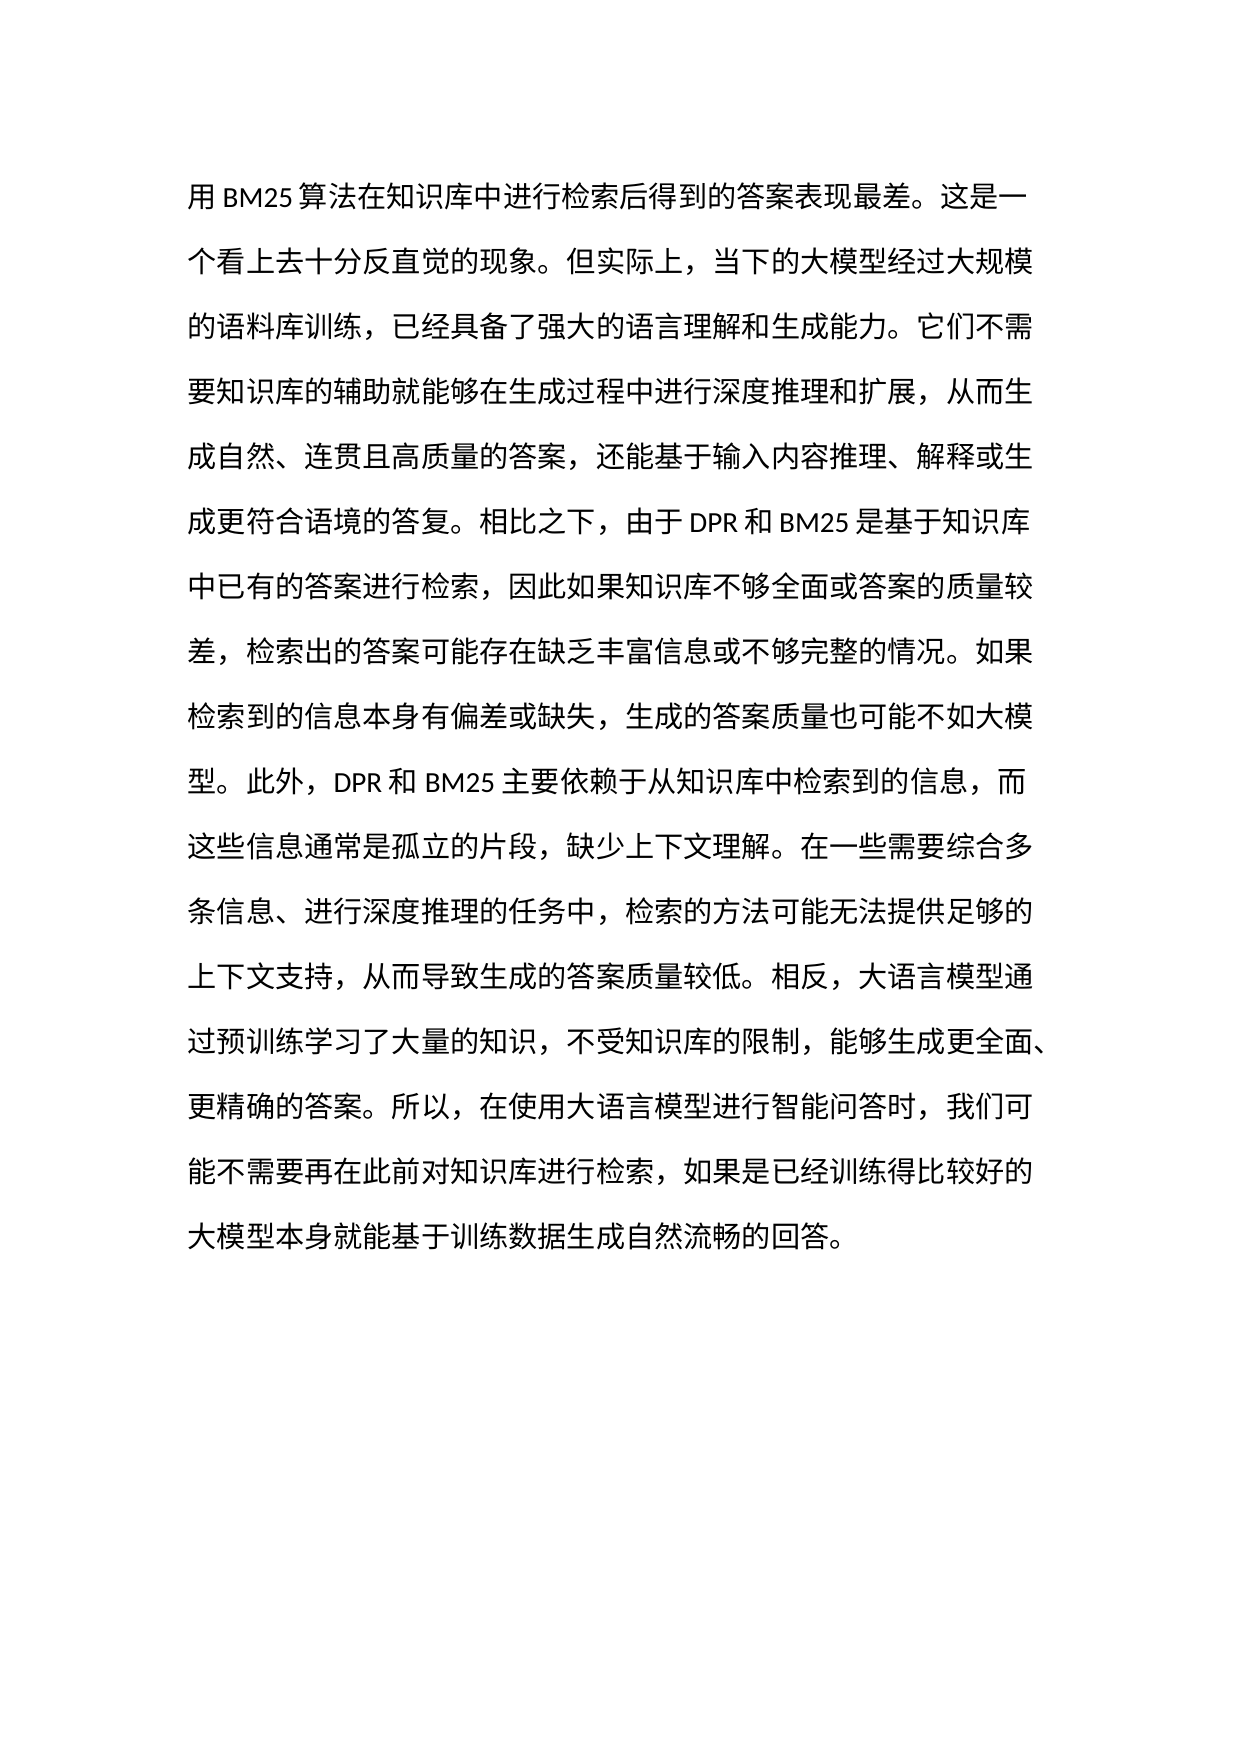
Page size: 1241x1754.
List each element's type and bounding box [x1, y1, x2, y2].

text [187, 162, 1053, 1267]
